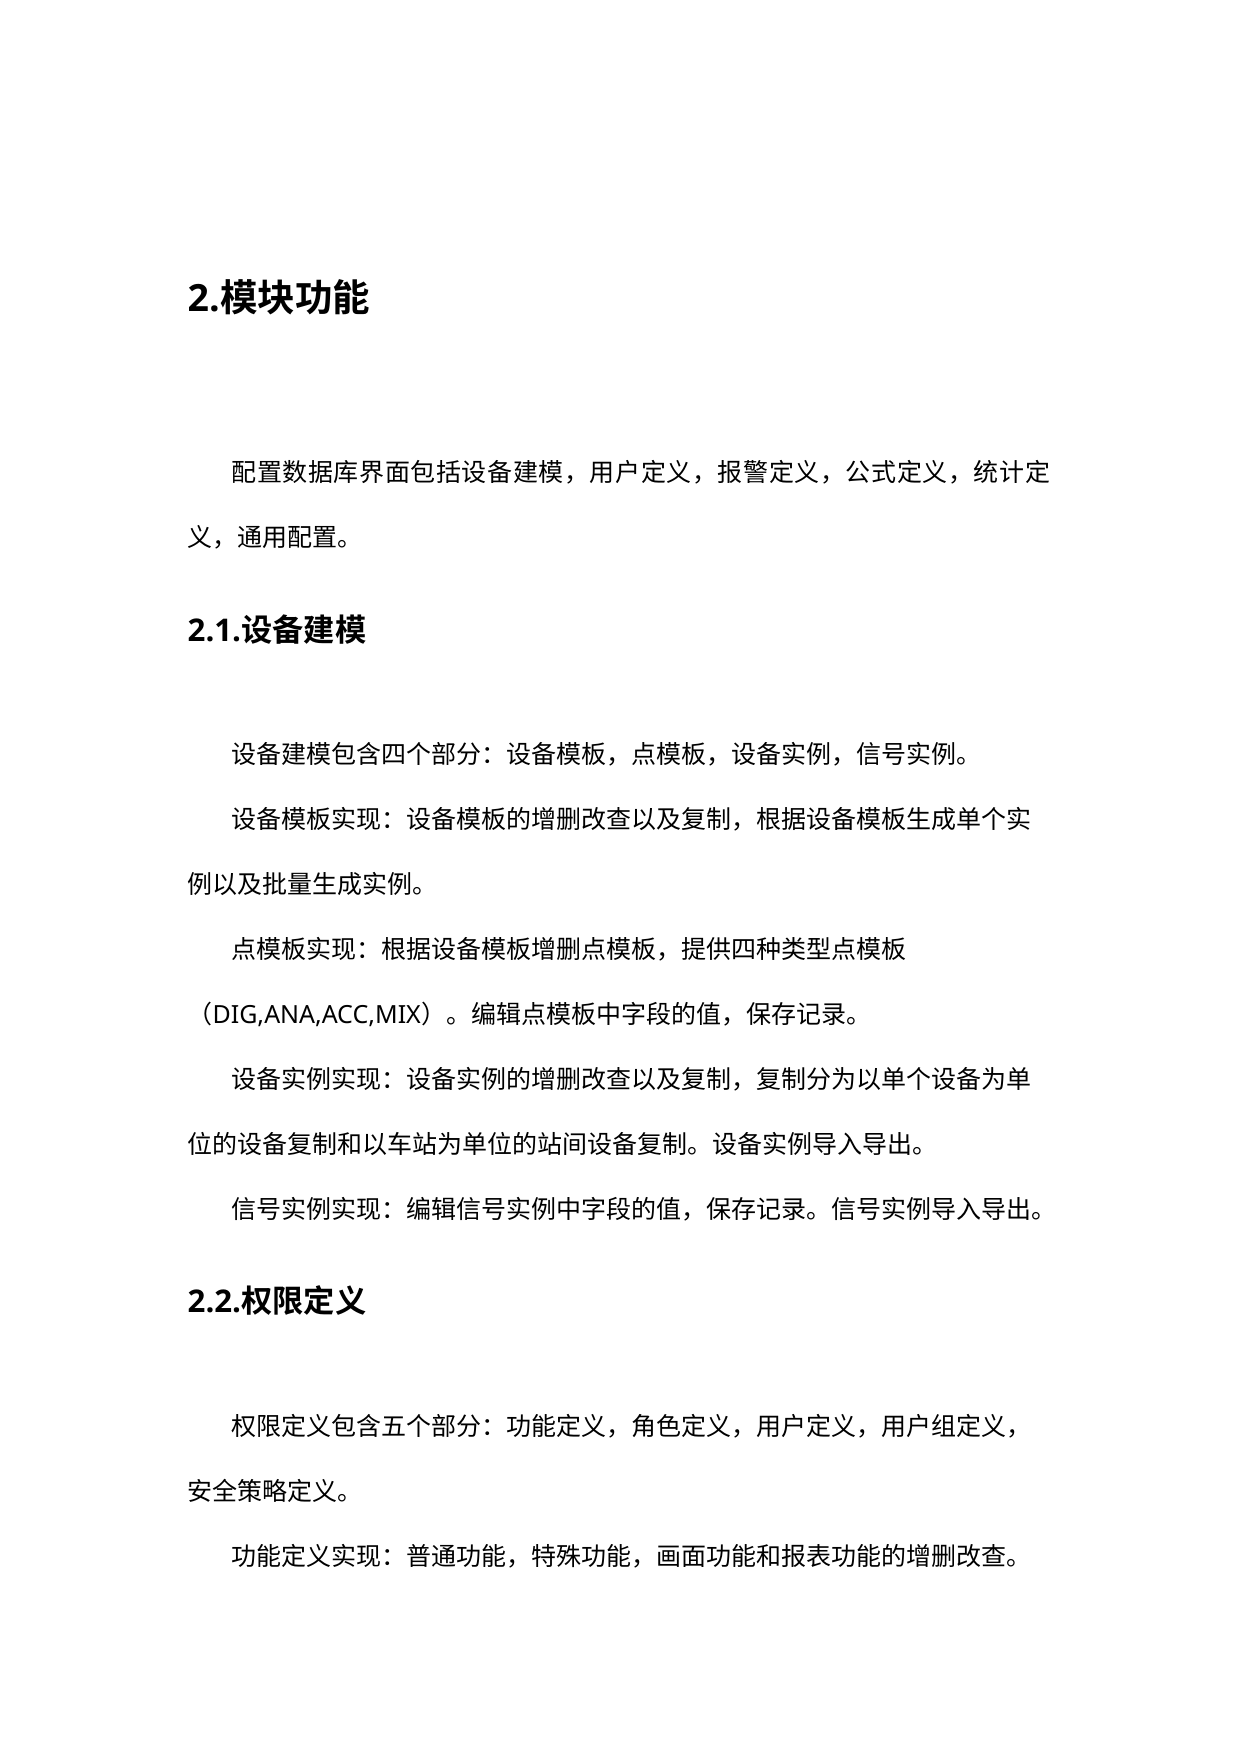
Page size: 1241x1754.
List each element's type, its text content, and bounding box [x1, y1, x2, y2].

text 配置数据库界面包括设备建模，用户定义，报警定义，公式定义，统计定义，通用配置。 [187, 438, 1053, 568]
list 设备实例实现：设备实例的增删改查以及复制，复制分为以单个设备为单位的设备复制和以车站为单位的站间设备复制。设备实例导入导出。 [187, 1045, 1053, 1175]
text 权限定义包含五个部分：功能定义，角色定义，用户定义，用户组定义，安全策略定义。 [187, 1392, 1053, 1522]
text 功能定义实现：普通功能，特殊功能，画面功能和报表功能的增删改查。 [187, 1522, 1053, 1587]
subtitle 模块功能 [187, 262, 1053, 327]
subtitle 2.1.设备建模 [187, 595, 1053, 660]
subtitle 2.2.权限定义 [187, 1267, 1053, 1332]
list 点模板实现：根据设备模板增删点模板，提供四种类型点模板（DIG,ANA,ACC,MIX）。编辑点模板中字段的值，保存记录。 [187, 915, 1053, 1045]
list 设备模板实现：设备模板的增删改查以及复制，根据设备模板生成单个实例以及批量生成实例。 [187, 785, 1053, 915]
list 信号实例实现：编辑信号实例中字段的值，保存记录。信号实例导入导出。 [187, 1175, 1053, 1240]
list 设备建模包含四个部分：设备模板，点模板，设备实例，信号实例。 [187, 720, 1053, 785]
